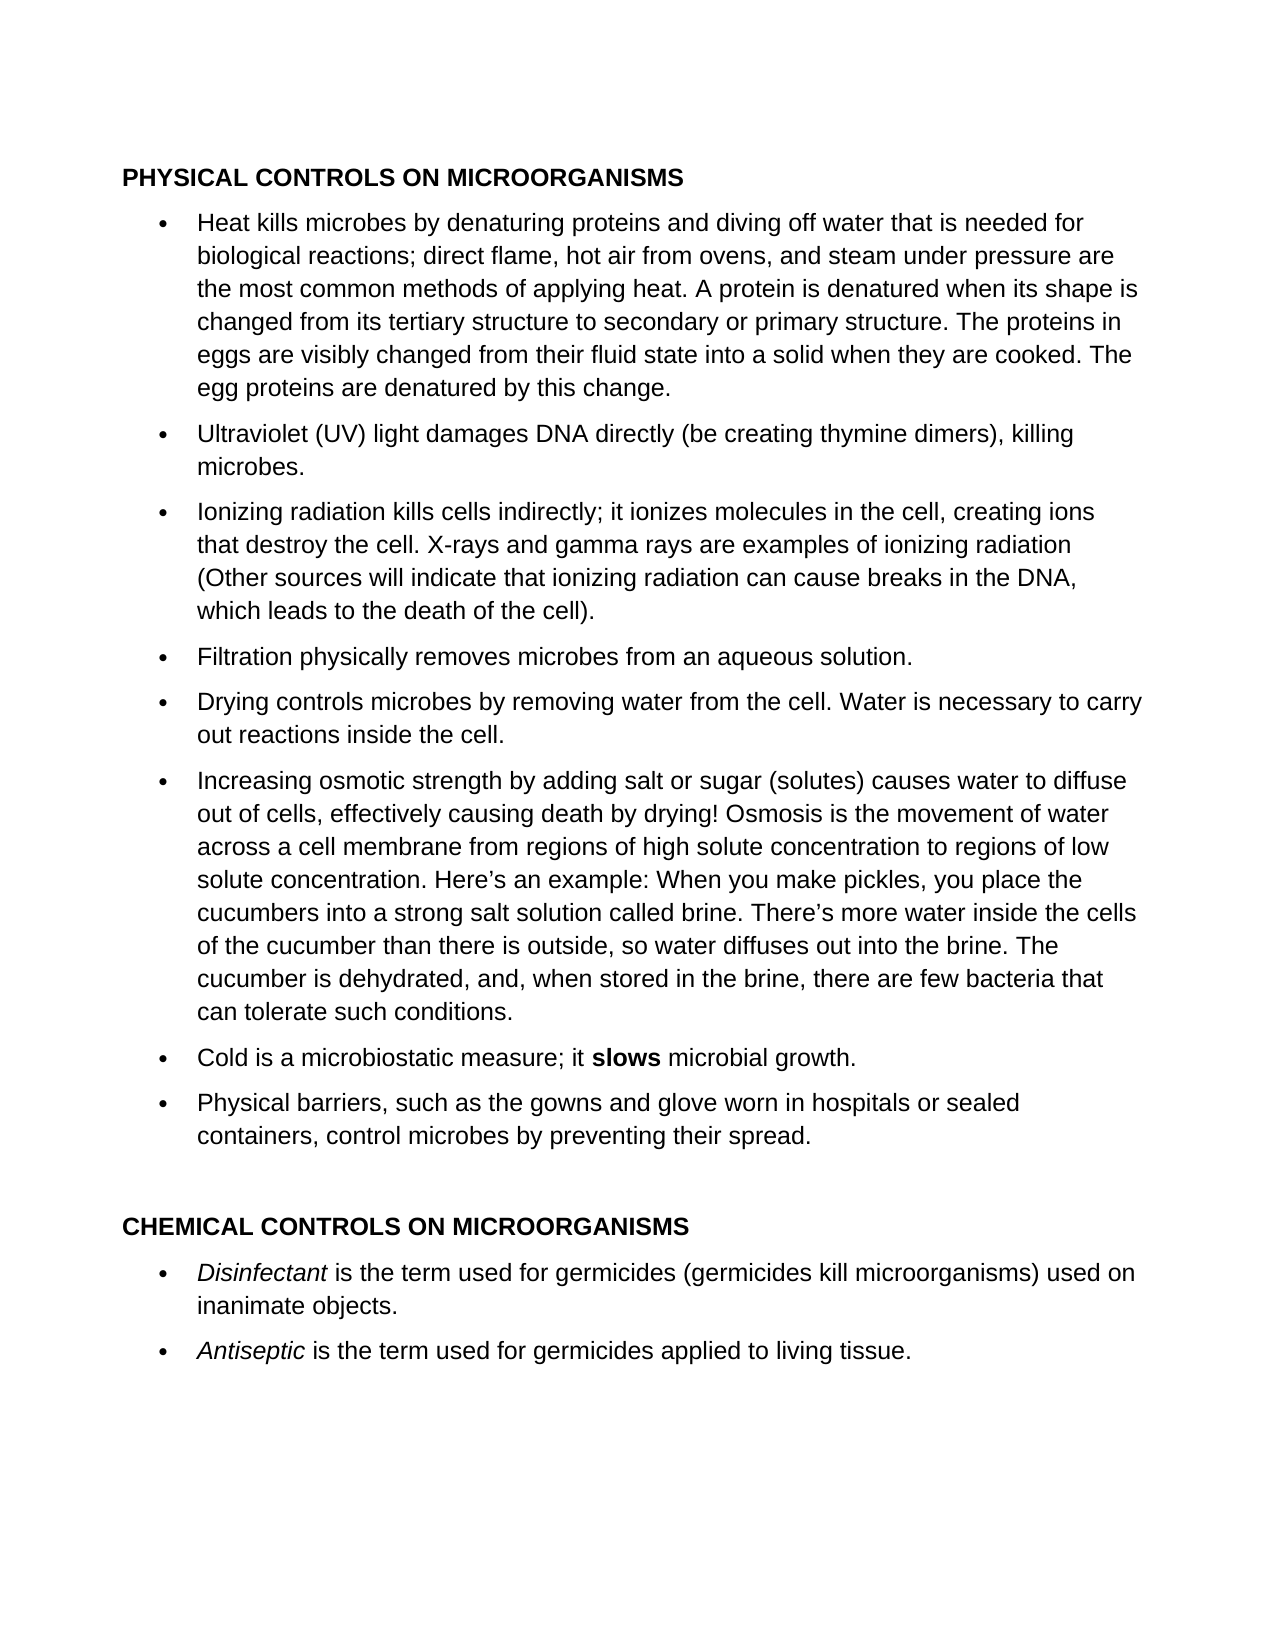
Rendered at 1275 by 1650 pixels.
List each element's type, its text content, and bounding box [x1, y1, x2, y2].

text CHEMICAL CONTROLS ON MICROORGANISMS [122, 1212, 1144, 1241]
list Disinfectant is the term used for germicides (germicides kill microorganisms) used on inanimate objects. [159, 1258, 1144, 1319]
list Ultraviolet (UV) light damages DNA directly (be creating thymine dimers), killing microbes. [159, 419, 1144, 480]
list Filtration physically removes microbes from an aqueous solution. [159, 642, 1144, 671]
text PHYSICAL CONTROLS ON MICROORGANISMS [122, 162, 1144, 191]
list Heat kills microbes by denaturing proteins and diving off water that is needed for biological reactions; direct flame, hot air from ovens, and steam under pressure are the most common methods of applying heat. A protein is denatured when its shape is changed from its tertiary structure to secondary or primary structure. The proteins in eggs are visibly changed from their fluid state into a solid when they are cooked. The egg proteins are denatured by this change. [159, 208, 1144, 402]
list Physical barriers, such as the gowns and glove worn in hospitals or sealed containers, control microbes by preventing their spread. [159, 1088, 1144, 1150]
list Increasing osmotic strength by adding salt or sugar (solutes) causes water to diffuse out of cells, effectively causing death by drying! Osmosis is the movement of water across a cell membrane from regions of high solute concentration to regions of low solute concentration. Here’s an example: When you make pickles, you place the cucumbers into a strong salt solution called brine. There’s more water inside the cells of the cucumber than there is outside, so water diffuses out into the brine. The cucumber is dehydrated, and, when stored in the brine, there are few bacteria that can tolerate such conditions. [159, 766, 1144, 1026]
list Cold is a microbiostatic measure; it slows microbial growth. [159, 1042, 1144, 1071]
list Antiseptic is the term used for germicides applied to living tissue. [159, 1336, 1144, 1365]
list Drying controls microbes by removing water from the cell. Water is necessary to carry out reactions inside the cell. [159, 687, 1144, 749]
list Ionizing radiation kills cells indirectly; it ionizes molecules in the cell, creating ions that destroy the cell. X-rays and gamma rays are examples of ionizing radiation (Other sources will indicate that ionizing radiation can cause breaks in the DNA, which leads to the death of the cell). [159, 497, 1144, 625]
